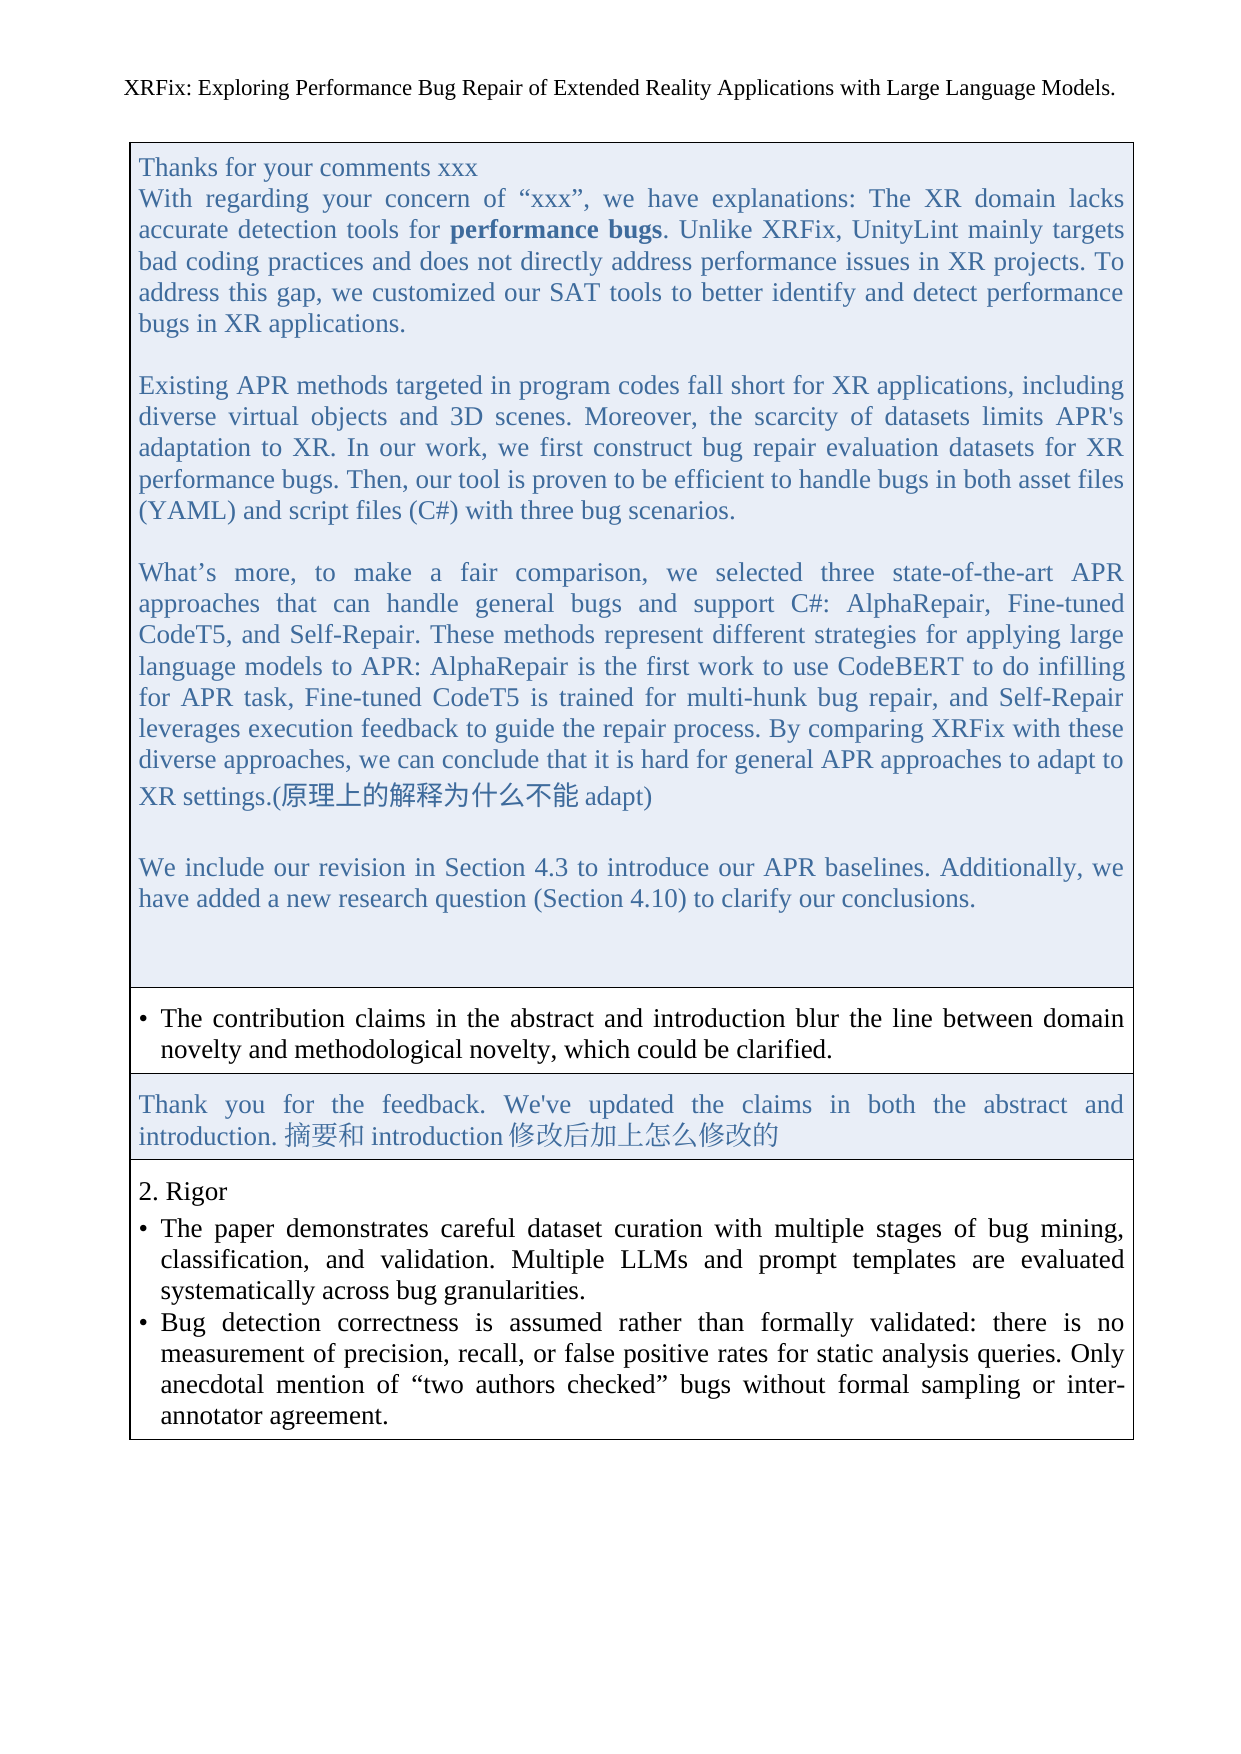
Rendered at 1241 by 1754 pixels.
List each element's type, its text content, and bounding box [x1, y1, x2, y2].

table_cell Thank you for the feedback. We've updated the claims in both the abstract and introduction. 摘要和introduction修改后加上怎么修改的 [131, 1074, 1133, 1159]
table_cell Thanks for your comments xxx With regarding your concern of “xxx”, we have explanations: The XR domain lacks accurate detection tools for performance bugs. Unlike XRFix, UnityLint mainly targets bad coding practices and does not directly address performance issues in XR projects. To address this gap, we customized our SAT tools to better identify and detect performance bugs in XR applications. Existing APR methods targeted in program codes fall short for XR applications, including diverse virtual objects and 3D scenes. Moreover, the scarcity of datasets limits APR's adaptation to XR. In our work, we first construct bug repair evaluation datasets for XR performance bugs. Then, our tool is proven to be efficient to handle bugs in both asset files (YAML) and script files (C#) with three bug scenarios. What’s more, to make a fair comparison, we selected three state-of-the-art APR approaches that can handle general bugs and support C#: AlphaRepair, Fine-tuned CodeT5, and Self-Repair. These methods represent different strategies for applying large language models to APR: AlphaRepair is the first work to use CodeBERT to do infilling for APR task, Fine-tuned CodeT5 is trained for multi-hunk bug repair, and Self-Repair leverages execution feedback to guide the repair process. By comparing XRFix with these diverse approaches, we can conclude that it is hard for general APR approaches to adapt to XR settings.(原理上的解释为什么不能adapt) We include our revision in Section 4.3 to introduce our APR baselines. Additionally, we have added a new research question (Section 4.10) to clarify our conclusions. [131, 143, 1133, 987]
table_cell 2. Rigor The paper demonstrates careful dataset curation with multiple stages of bug mining, classification, and validation. Multiple LLMs and prompt templates are evaluated systematically across bug granularities. Bug detection correctness is assumed rather than formally validated: there is no measurement of precision, recall, or false positive rates for static analysis queries. Only anecdotal mention of “two authors checked” bugs without formal sampling or inter-annotator agreement. [131, 1160, 1133, 1438]
table_cell The contribution claims in the abstract and introduction blur the line between domain novelty and methodological novelty, which could be clarified. [131, 988, 1133, 1073]
